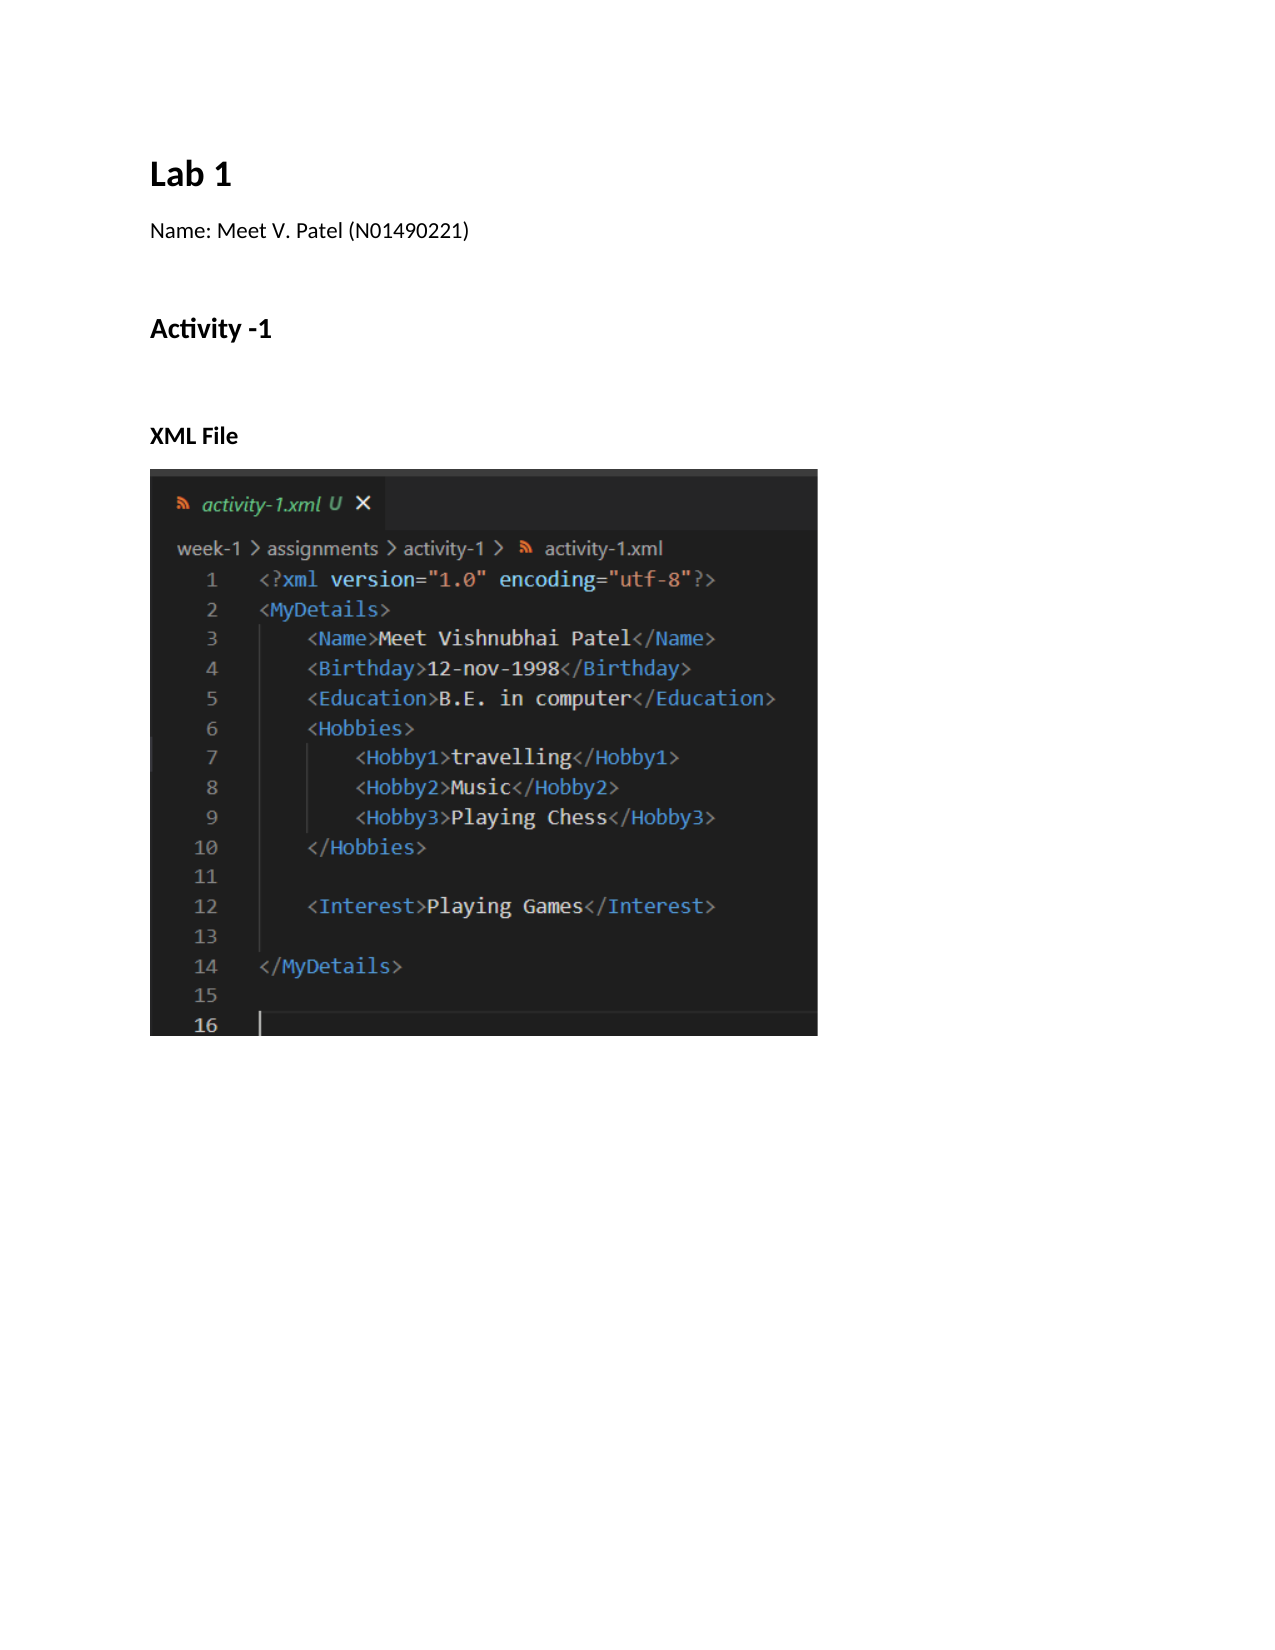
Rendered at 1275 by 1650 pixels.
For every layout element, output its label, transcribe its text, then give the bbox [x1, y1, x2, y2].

text Name: Meet V. Patel (N01490221) [150, 216, 1125, 244]
picture [150, 469, 818, 1036]
text XML File [150, 420, 1125, 451]
text Lab 1 [150, 150, 1125, 196]
text Activity -1 [150, 310, 1125, 346]
